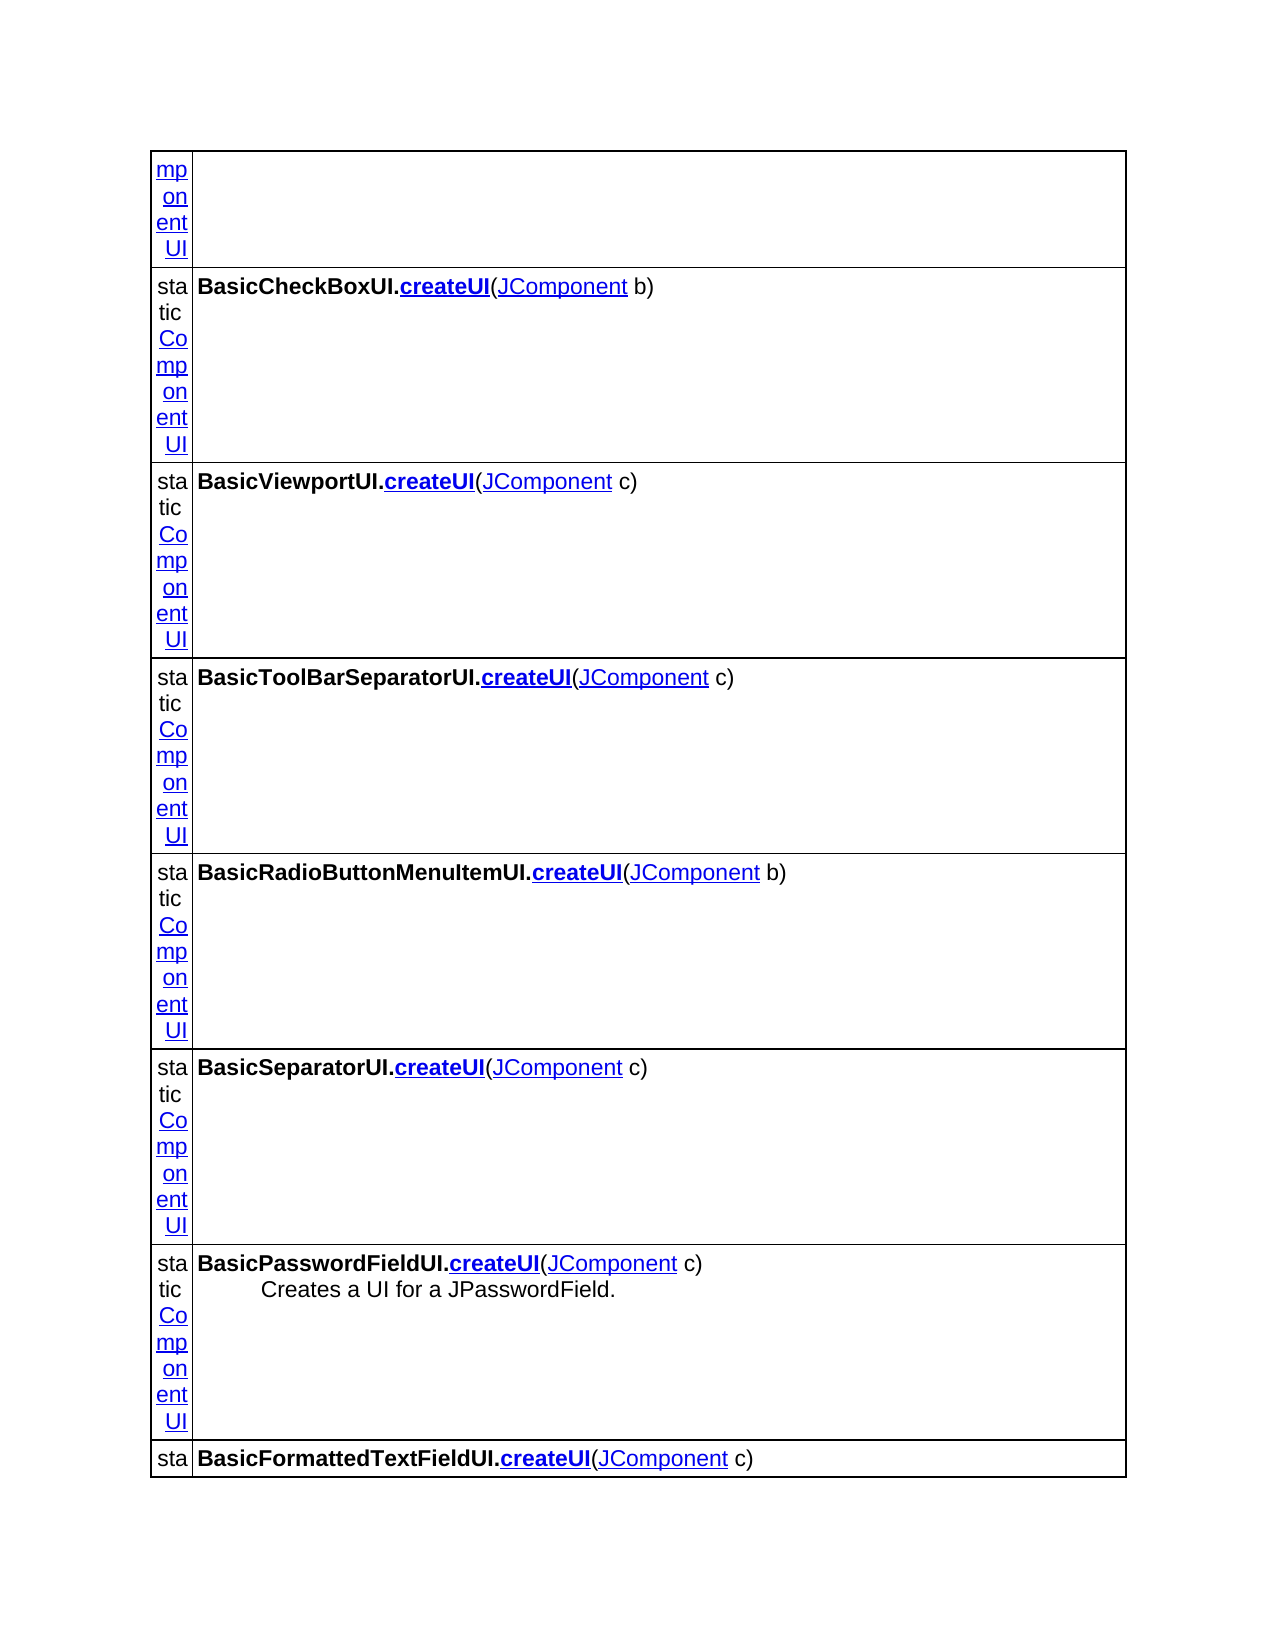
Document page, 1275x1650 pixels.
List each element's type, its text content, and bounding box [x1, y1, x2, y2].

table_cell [193, 1441, 1125, 1476]
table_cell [193, 152, 1125, 266]
table_cell static ComponentUI [152, 854, 192, 1048]
table_cell static ComponentUI [152, 1441, 192, 1476]
table_cell BasicCheckBoxUI.createUI(JComponent b) [193, 268, 1125, 462]
table_cell static ComponentUI [152, 1050, 192, 1243]
table_cell BasicSeparatorUI.createUI(JComponent c) [193, 1050, 1125, 1243]
table_cell static ComponentUI [152, 1245, 192, 1439]
table_cell static ComponentUI [152, 268, 192, 462]
table_cell BasicToolBarSeparatorUI.createUI(JComponent c) [193, 659, 1125, 853]
table_cell BasicPasswordFieldUI.createUI(JComponent c) Creates a UI for a JPasswordField. [193, 1245, 1125, 1439]
table_cell BasicViewportUI.createUI(JComponent c) [193, 463, 1125, 657]
table_cell BasicRadioButtonMenuItemUI.createUI(JComponent b) [193, 854, 1125, 1048]
table_cell static ComponentUI [152, 152, 192, 266]
table_cell static ComponentUI [152, 659, 192, 853]
table_cell static ComponentUI [152, 463, 192, 657]
